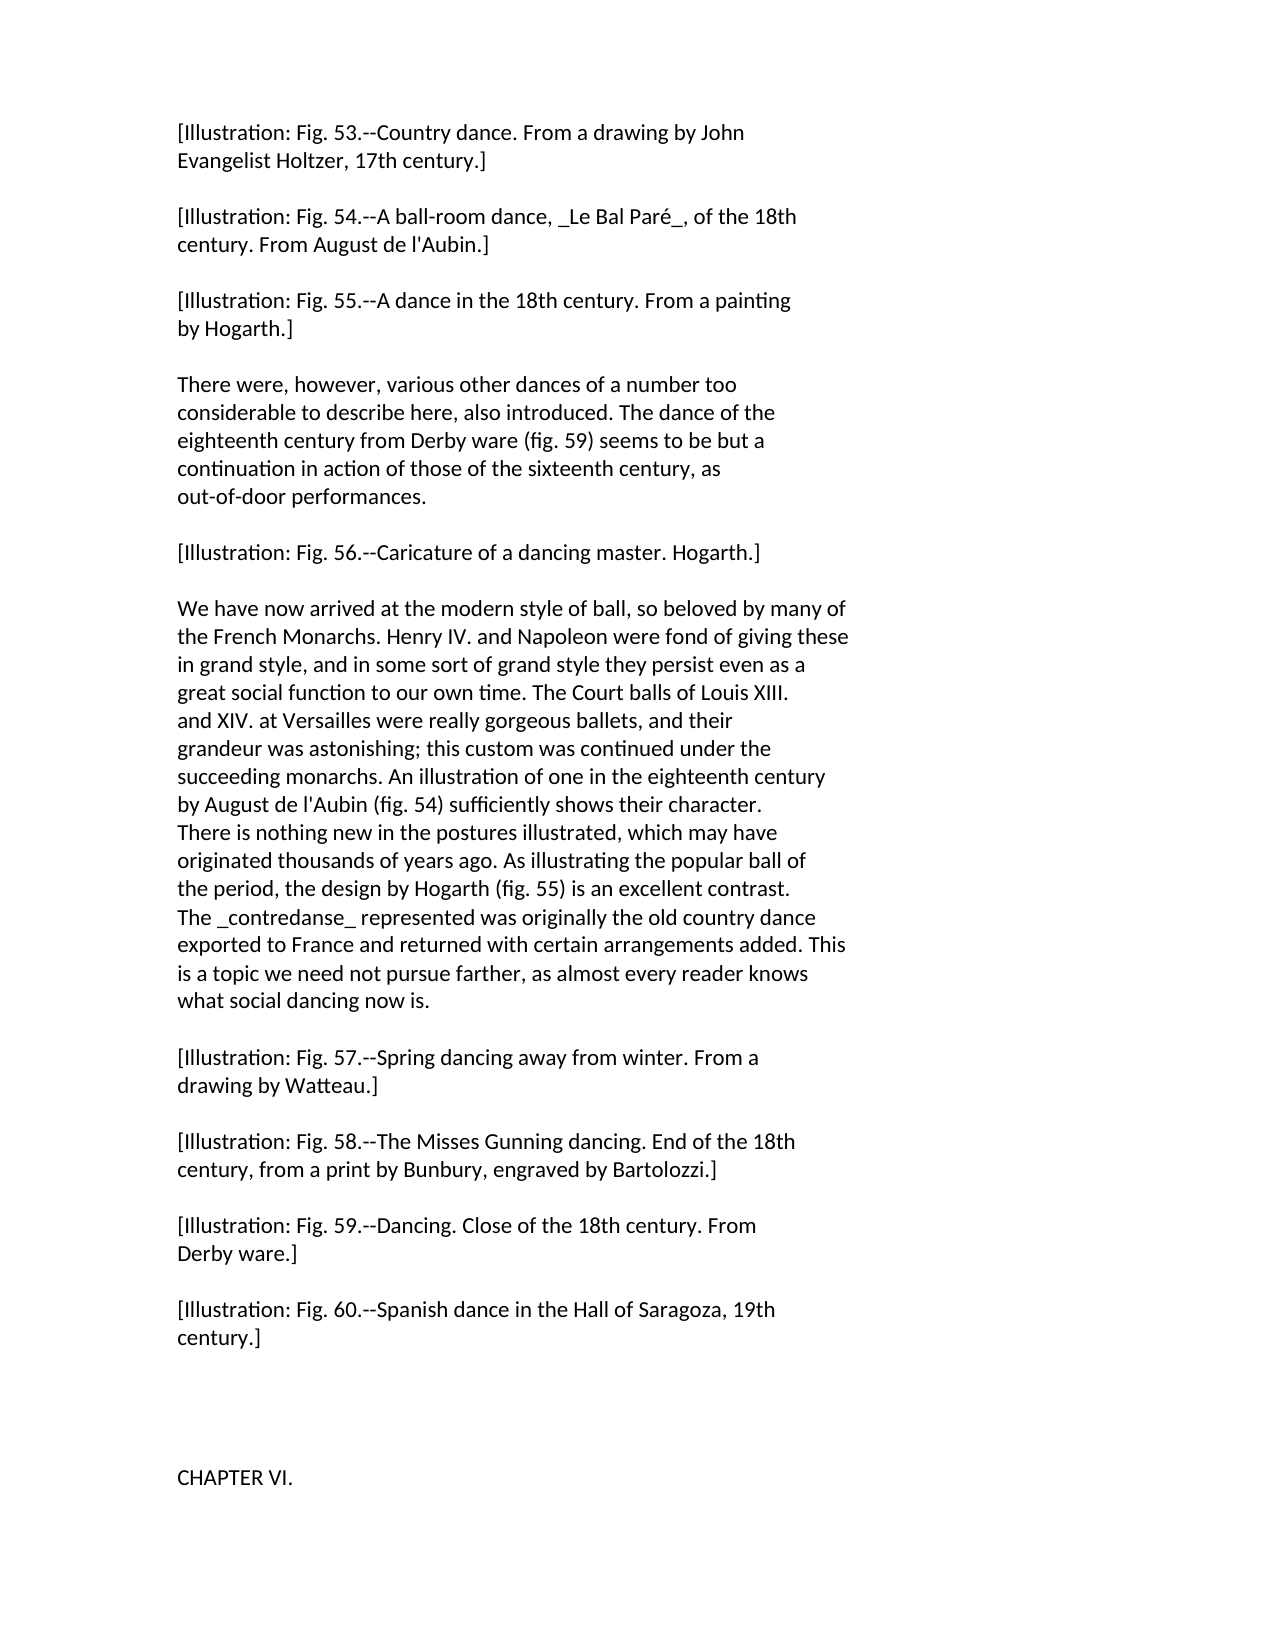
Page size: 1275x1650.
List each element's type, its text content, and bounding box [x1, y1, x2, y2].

text [Illustration: Fig. 57.--Spring dancing away from winter. From a [177, 1043, 1186, 1071]
text the period, the design by Hogarth (fig. 55) is an excellent contrast. [177, 874, 1186, 903]
text Evangelist Holtzer, 17th century.] [177, 146, 1186, 174]
text There is nothing new in the postures illustrated, which may have [177, 818, 1186, 847]
text is a topic we need not pursue farther, as almost every reader knows [177, 959, 1186, 987]
text [Illustration: Fig. 53.--Country dance. From a drawing by John [177, 118, 1186, 146]
text [Illustration: Fig. 55.--A dance in the 18th century. From a painting [177, 286, 1186, 314]
text originated thousands of years ago. As illustrating the popular ball of [177, 847, 1186, 874]
text out-of-door performances. [177, 482, 1186, 510]
text by August de l'Aubin (fig. 54) sufficiently shows their character. [177, 791, 1186, 818]
text eighteenth century from Derby ware (fig. 59) seems to be but a [177, 426, 1186, 454]
text [Illustration: Fig. 59.--Dancing. Close of the 18th century. From [177, 1211, 1186, 1239]
text CHAPTER VI. [177, 1463, 1186, 1491]
text century. From August de l'Aubin.] [177, 230, 1186, 258]
text We have now arrived at the modern style of ball, so beloved by many of [177, 594, 1186, 622]
text grandeur was astonishing; this custom was continued under the [177, 734, 1186, 762]
text exported to France and returned with certain arrangements added. This [177, 931, 1186, 959]
text century.] [177, 1323, 1186, 1351]
text succeeding monarchs. An illustration of one in the eighteenth century [177, 762, 1186, 791]
text [Illustration: Fig. 60.--Spanish dance in the Hall of Saragoza, 19th [177, 1295, 1186, 1323]
text in grand style, and in some sort of grand style they persist even as a [177, 650, 1186, 678]
text and XIV. at Versailles were really gorgeous ballets, and their [177, 706, 1186, 734]
text great social function to our own time. The Court balls of Louis XIII. [177, 678, 1186, 706]
text continuation in action of those of the sixteenth century, as [177, 454, 1186, 482]
text the French Monarchs. Henry IV. and Napoleon were fond of giving these [177, 622, 1186, 650]
text The _contredanse_ represented was originally the old country dance [177, 903, 1186, 931]
text what social dancing now is. [177, 987, 1186, 1015]
text drawing by Watteau.] [177, 1071, 1186, 1099]
text century, from a print by Bunbury, engraved by Bartolozzi.] [177, 1155, 1186, 1183]
text Derby ware.] [177, 1239, 1186, 1267]
text [Illustration: Fig. 54.--A ball-room dance, _Le Bal Paré_, of the 18th [177, 202, 1186, 230]
text considerable to describe here, also introduced. The dance of the [177, 398, 1186, 426]
text [Illustration: Fig. 58.--The Misses Gunning dancing. End of the 18th [177, 1127, 1186, 1155]
text There were, however, various other dances of a number too [177, 370, 1186, 398]
text by Hogarth.] [177, 314, 1186, 342]
text [Illustration: Fig. 56.--Caricature of a dancing master. Hogarth.] [177, 538, 1186, 566]
